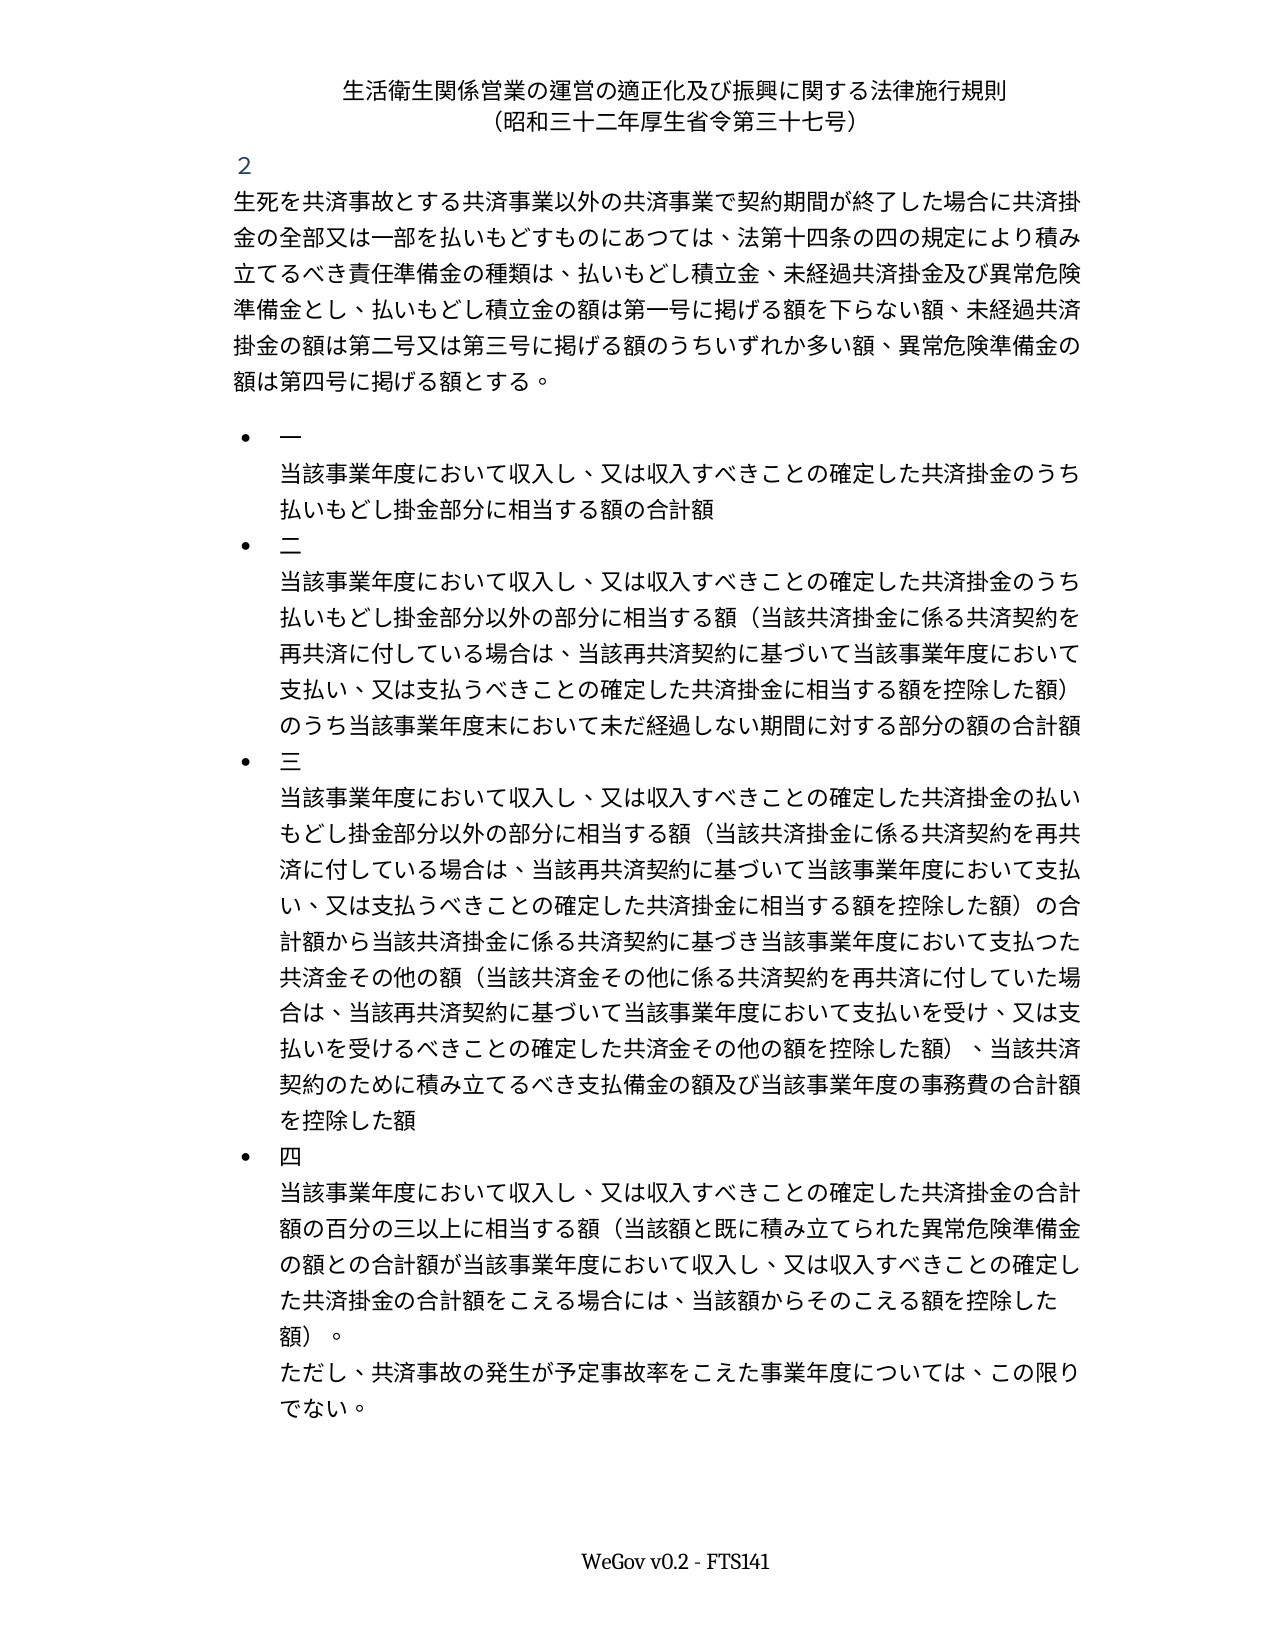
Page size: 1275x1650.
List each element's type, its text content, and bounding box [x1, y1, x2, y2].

list 三 当該事業年度において収入し、又は収入すべきことの確定した共済掛金の払いもどし掛金部分以外の部分に相当する額（当該共済掛金に係る共済契約を再共済に付している場合は、当該再共済契約に基づいて当該事業年度において支払い、又は支払うべきことの確定した共済掛金に相当する額を控除した額）の合計額から当該共済掛金に係る共済契約に基づき当該事業年度において支払つた共済金その他の額（当該共済金その他に係る共済契約を再共済に付していた場合は、当該再共済契約に基づいて当該事業年度において支払いを受け、又は支払いを受けるべきことの確定した共済金その他の額を控除した額）、当該共済契約のために積み立てるべき支払備金の額及び当該事業年度の事務費の合計額を控除した額 [242, 746, 1087, 1136]
subtitle ２ [233, 150, 1087, 181]
list 二 当該事業年度において収入し、又は収入すべきことの確定した共済掛金のうち払いもどし掛金部分以外の部分に相当する額（当該共済掛金に係る共済契約を再共済に付している場合は、当該再共済契約に基づいて当該事業年度において支払い、又は支払うべきことの確定した共済掛金に相当する額を控除した額）のうち当該事業年度末において未だ経過しない期間に対する部分の額の合計額 [242, 530, 1087, 741]
list 四 当該事業年度において収入し、又は収入すべきことの確定した共済掛金の合計額の百分の三以上に相当する額（当該額と既に積み立てられた異常危険準備金の額との合計額が当該事業年度において収入し、又は収入すべきことの確定した共済掛金の合計額をこえる場合には、当該額からそのこえる額を控除した額）。 ただし、共済事故の発生が予定事故率をこえた事業年度については、この限りでない。 [242, 1141, 1087, 1424]
list 一 当該事業年度において収入し、又は収入すべきことの確定した共済掛金のうち払いもどし掛金部分に相当する額の合計額 [242, 422, 1087, 526]
text 生死を共済事故とする共済事業以外の共済事業で契約期間が終了した場合に共済掛金の全部又は一部を払いもどすものにあつては、法第十四条の四の規定により積み立てるべき責任準備金の種類は、払いもどし積立金、未経過共済掛金及び異常危険準備金とし、払いもどし積立金の額は第一号に掲げる額を下らない額、未経過共済掛金の額は第二号又は第三号に掲げる額のうちいずれか多い額、異常危険準備金の額は第四号に掲げる額とする。 [233, 186, 1087, 397]
